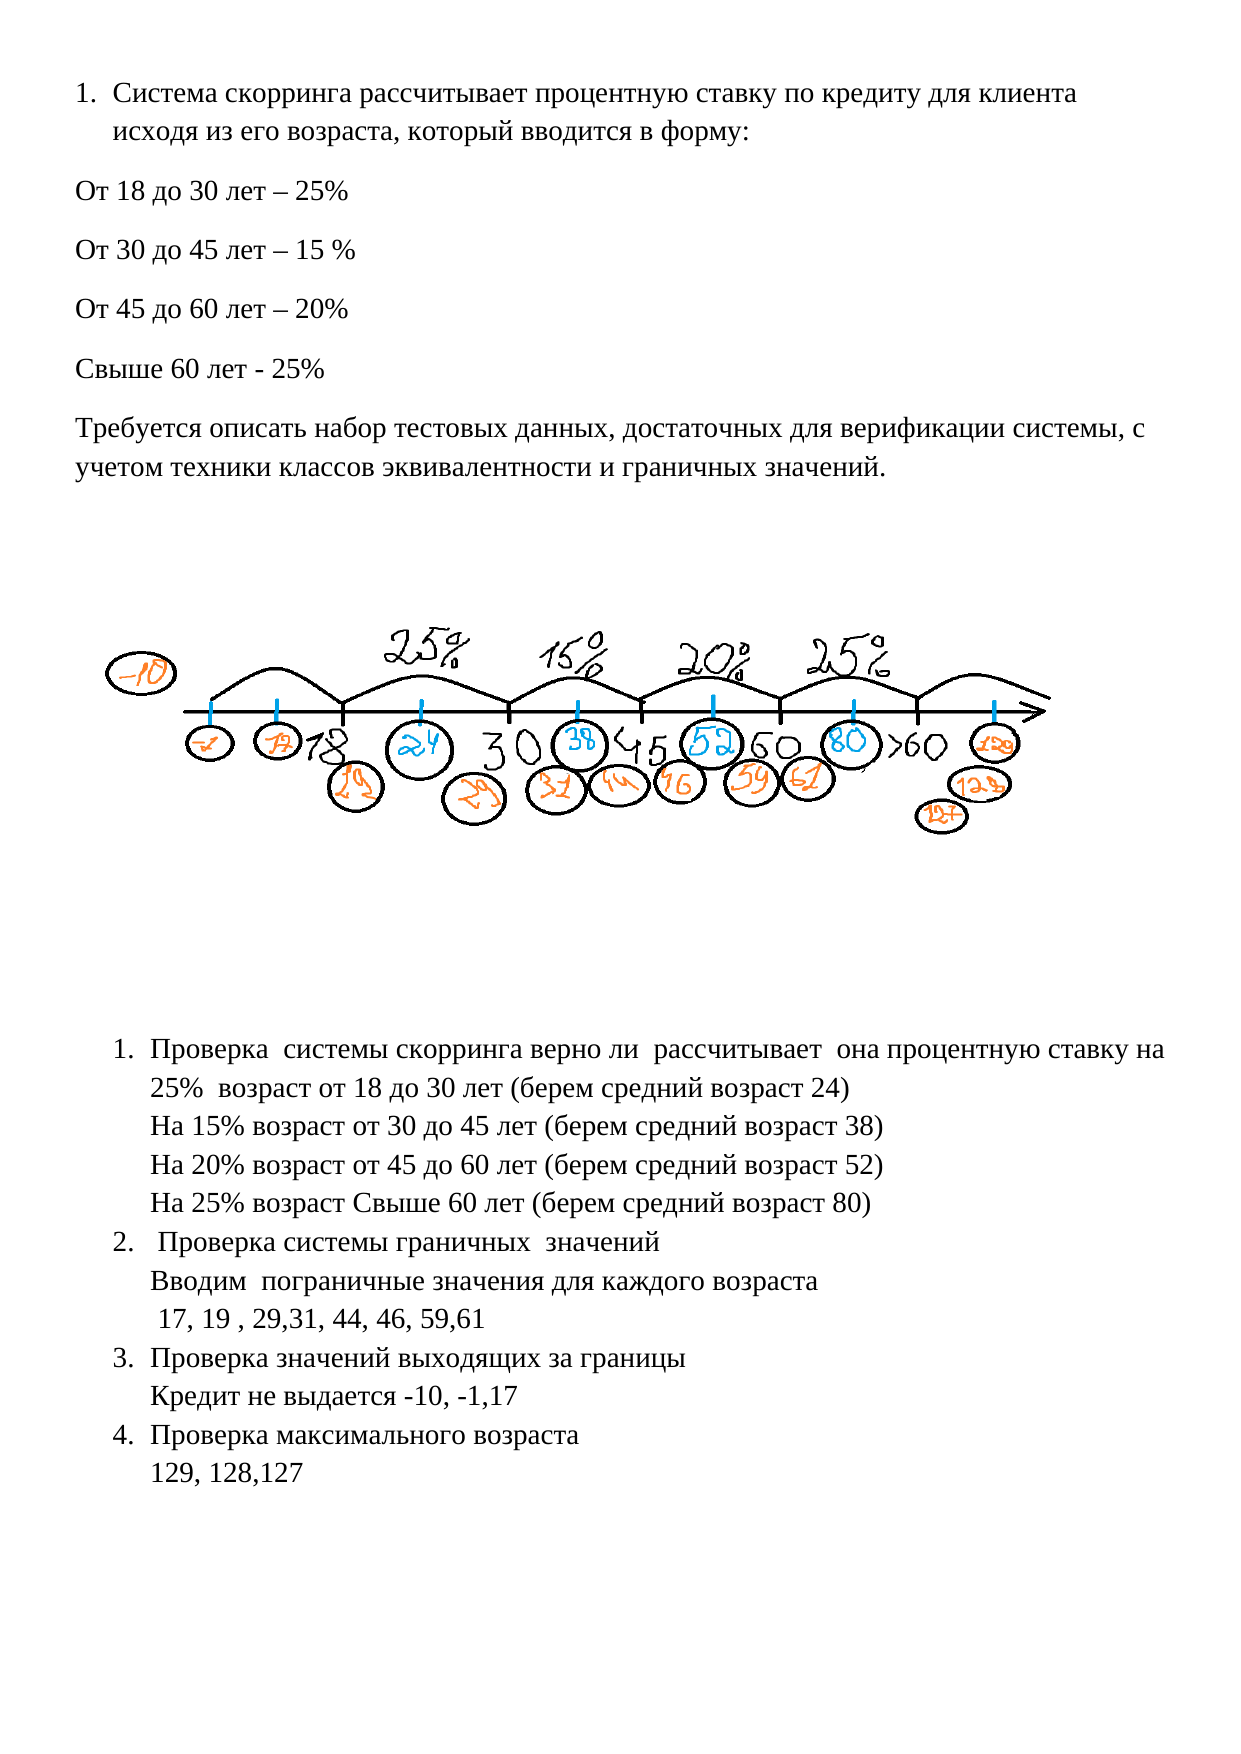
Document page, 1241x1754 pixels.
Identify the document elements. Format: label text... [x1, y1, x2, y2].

text Свыше 60 лет - 25% [75, 351, 1165, 384]
list На 15% возраст от 30 до 45 лет (берем средний возраст 38) [150, 1108, 1165, 1142]
text От 45 до 60 лет – 20% [75, 292, 1165, 325]
list Проверка максимального возраста [112, 1417, 1165, 1450]
list Проверка значений выходящих за границы [112, 1340, 1165, 1373]
list Система скорринга рассчитывает процентную ставку по кредиту для клиента исходя из его возраста, который вводится в форму: [75, 75, 1165, 147]
text От 18 до 30 лет – 25% [75, 173, 1165, 206]
text Требуется описать набор тестовых данных, достаточных для верификации системы, с учетом техники классов эквивалентности и граничных значений. [75, 410, 1165, 482]
list Кредит не выдается -10, -1,17 [150, 1378, 1165, 1412]
list На 25% возраст Свыше 60 лет (берем средний возраст 80) [150, 1186, 1165, 1219]
list 17, 19 , 29,31, 44, 46, 59,61 [150, 1301, 1165, 1335]
list Проверка системы скорринга верно ли рассчитывает она процентную ставку на 25% возраст от 18 до 30 лет (берем средний возраст 24) [112, 1031, 1165, 1103]
text От 30 до 45 лет – 15 % [75, 232, 1165, 266]
picture [75, 567, 1142, 947]
list Вводим пограничные значения для каждого возраста [150, 1263, 1165, 1296]
list На 20% возраст от 45 до 60 лет (берем средний возраст 52) [150, 1147, 1165, 1181]
list Проверка системы граничных значений [112, 1224, 1165, 1258]
list 129, 128,127 [150, 1455, 1165, 1489]
